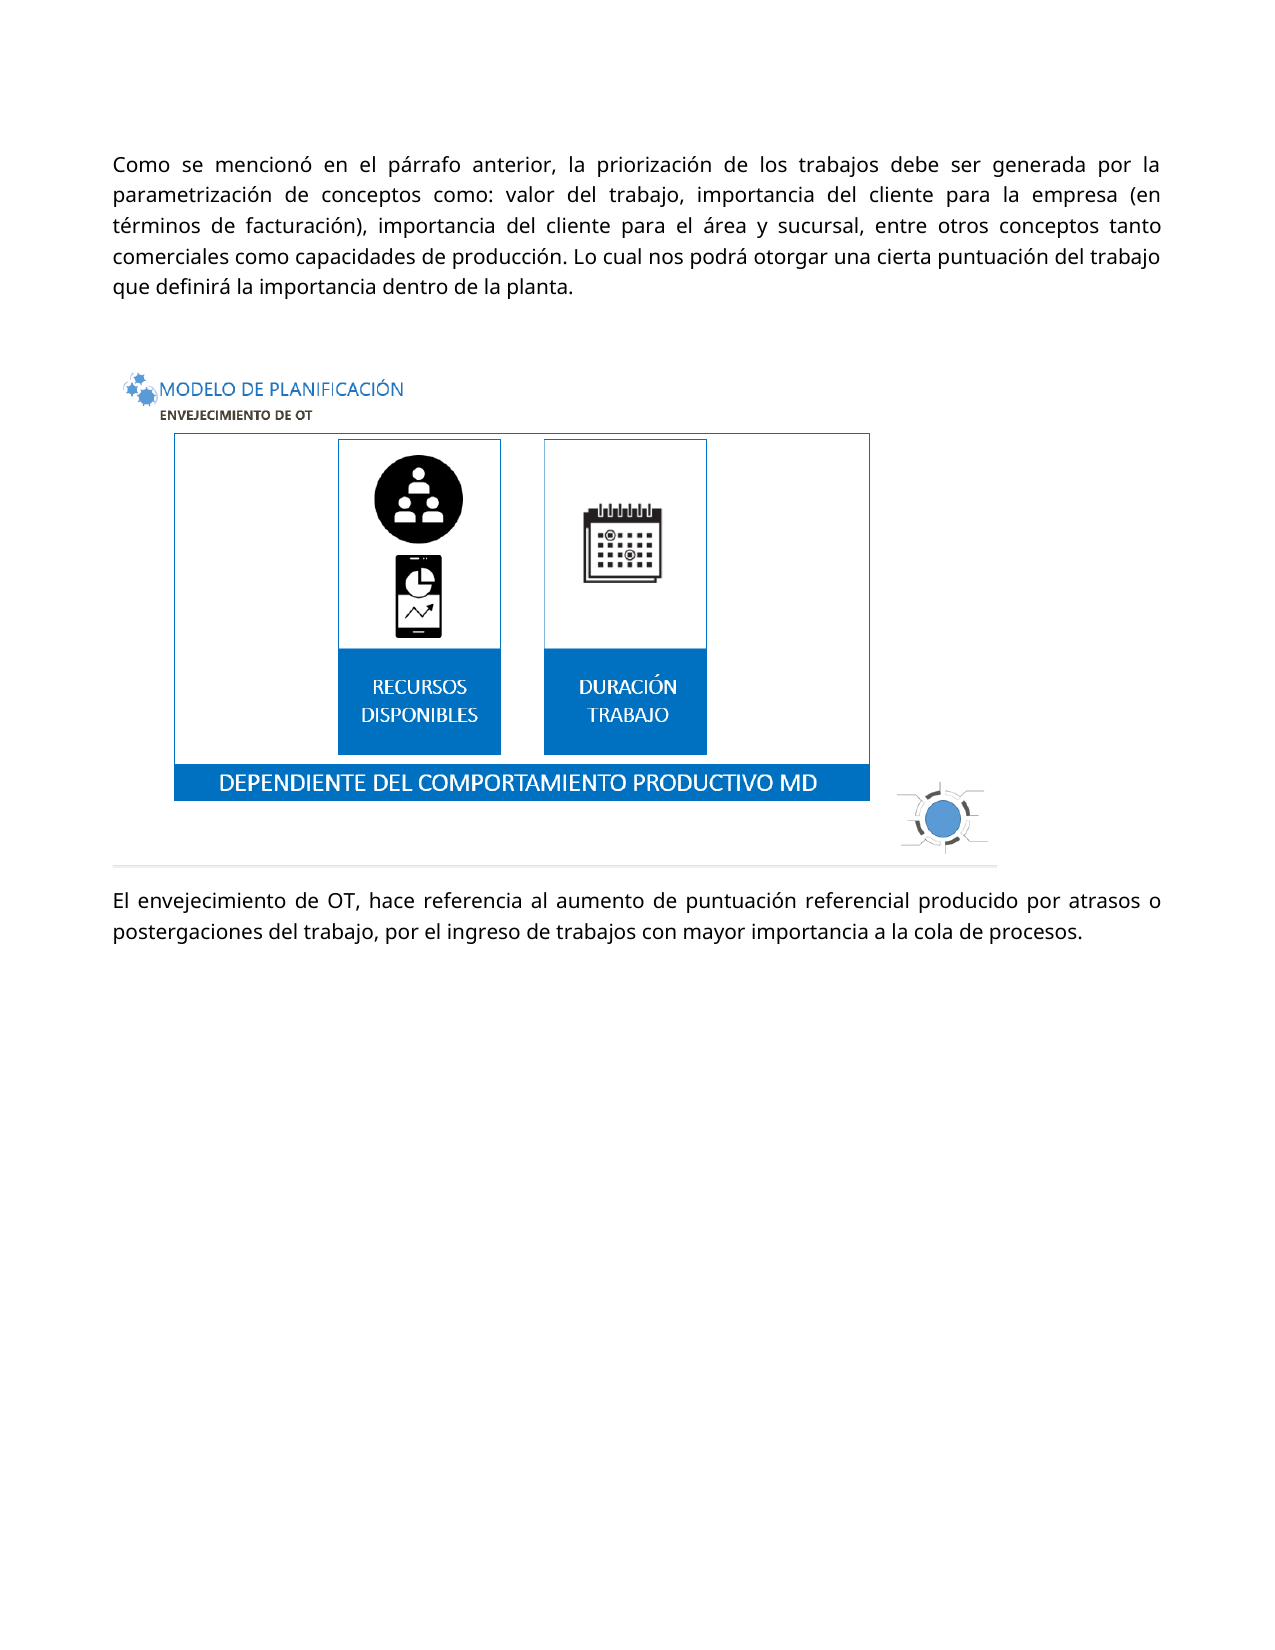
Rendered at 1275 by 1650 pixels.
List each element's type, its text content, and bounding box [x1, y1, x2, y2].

picture [112, 366, 997, 868]
text El envejecimiento de OT, hace referencia al aumento de puntuación referencial producido por atrasos o postergaciones del trabajo, por el ingreso de trabajos con mayor importancia a la cola de procesos. [112, 886, 1162, 945]
text Como se mencionó en el párrafo anterior, la priorización de los trabajos debe ser generada por la parametrización de conceptos como: valor del trabajo, importancia del cliente para la empresa (en términos de facturación), importancia del cliente para el área y sucursal, entre otros conceptos tanto comerciales como capacidades de producción. Lo cual nos podrá otorgar una cierta puntuación del trabajo que definirá la importancia dentro de la planta. [112, 150, 1162, 301]
